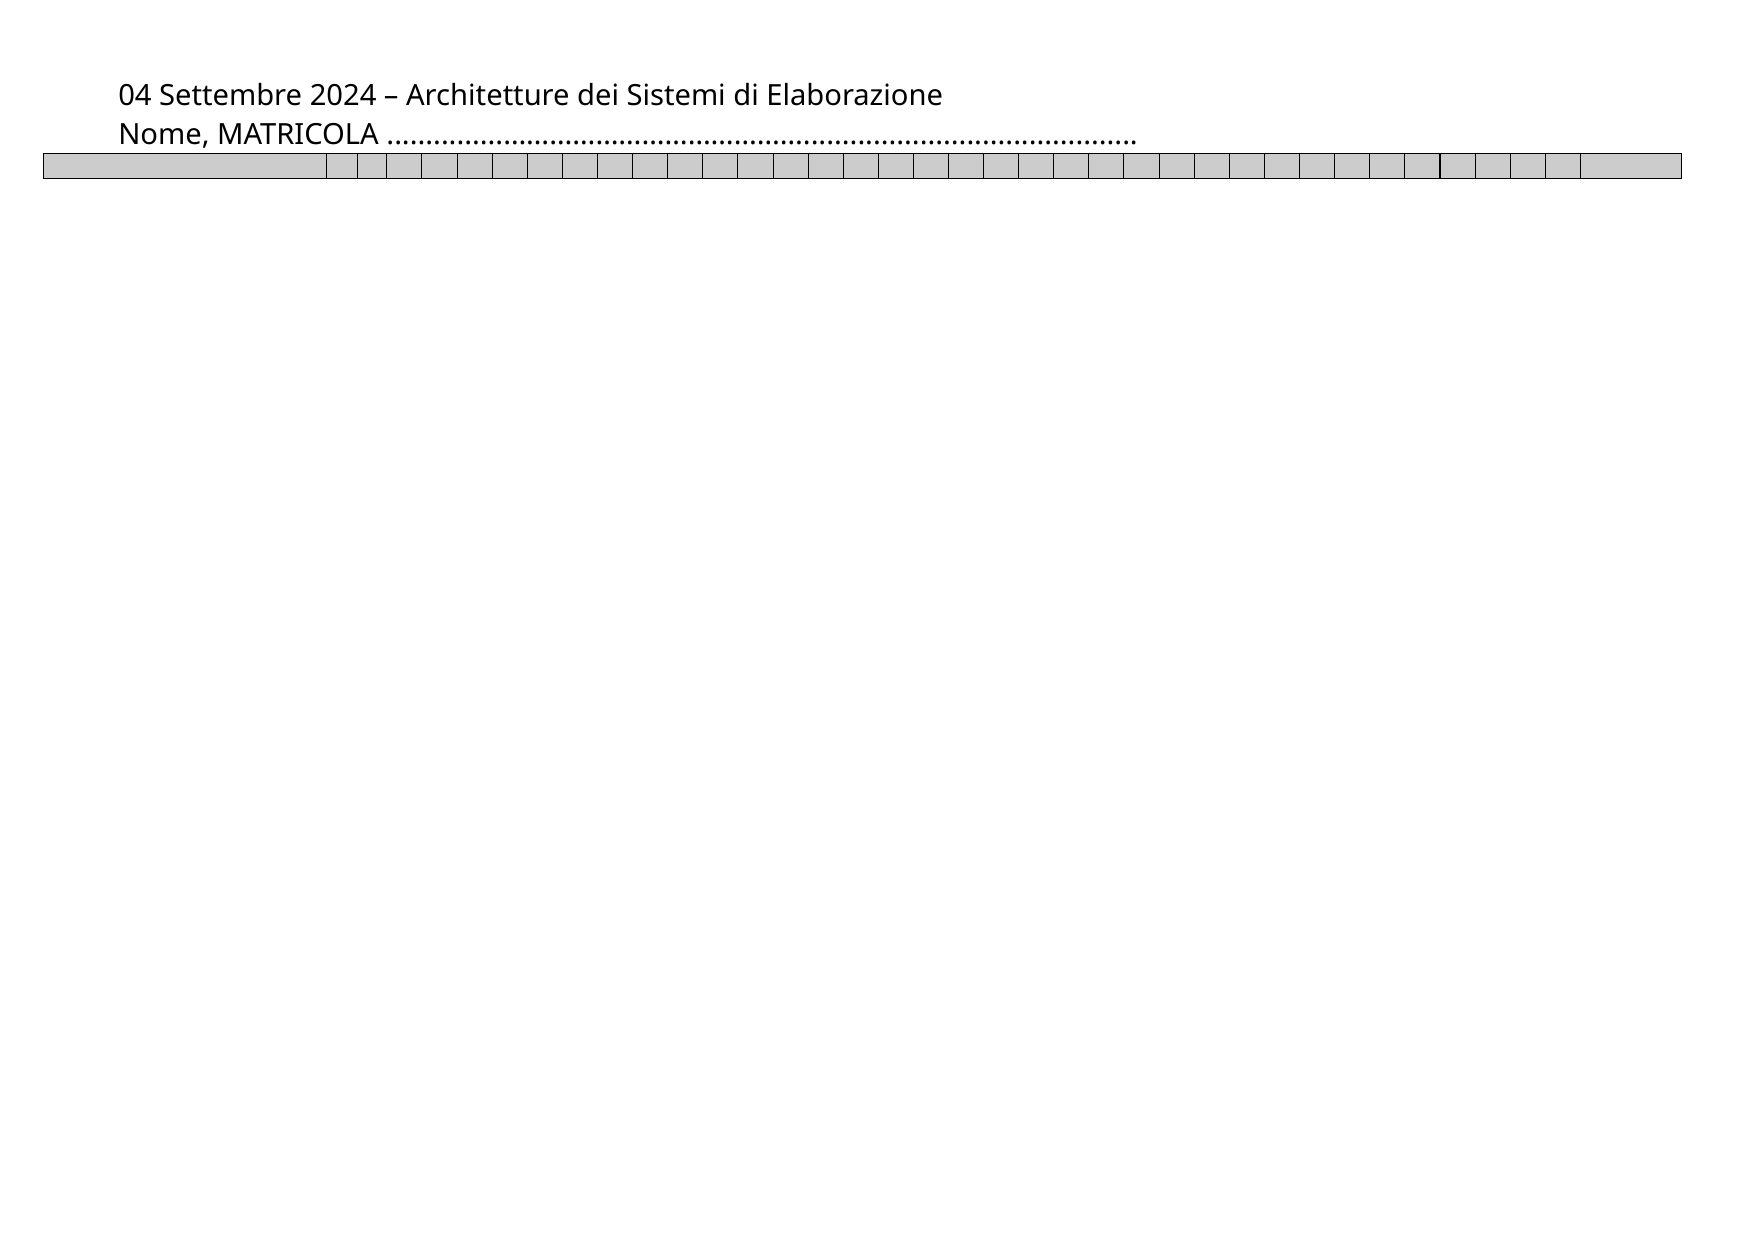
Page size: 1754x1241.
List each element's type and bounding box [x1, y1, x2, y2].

table_cell [327, 154, 357, 178]
table_cell [633, 154, 667, 178]
table_cell [668, 154, 702, 178]
table_cell [458, 154, 492, 178]
table_cell [1405, 154, 1439, 178]
table_cell [1230, 154, 1264, 178]
table_cell [598, 154, 632, 178]
table_cell [774, 154, 808, 178]
table_cell [1511, 154, 1545, 178]
table_cell [1335, 154, 1369, 178]
table_cell [1089, 154, 1123, 178]
table_cell [1265, 154, 1299, 178]
table_cell [387, 154, 421, 178]
table_cell [738, 154, 773, 178]
table_cell [493, 154, 527, 178]
table_cell [1581, 154, 1681, 178]
table_cell [809, 154, 843, 178]
table_cell [984, 154, 1018, 178]
table_cell [949, 154, 983, 178]
table_cell [528, 154, 562, 178]
table_cell [44, 154, 326, 178]
table_cell [844, 154, 878, 178]
table_cell [1546, 154, 1580, 178]
table_cell [1160, 154, 1194, 178]
table_cell [1300, 154, 1334, 178]
table_cell [879, 154, 913, 178]
table_cell [1124, 154, 1159, 178]
table_cell [1019, 154, 1053, 178]
table_cell [1370, 154, 1404, 178]
table_cell [1054, 154, 1088, 178]
table_cell [1195, 154, 1229, 178]
table_cell [563, 154, 597, 178]
table_cell [1441, 154, 1475, 178]
table_cell [422, 154, 457, 178]
table_cell [358, 154, 386, 178]
table_cell [703, 154, 737, 178]
table_cell [1476, 154, 1510, 178]
table_cell [914, 154, 948, 178]
